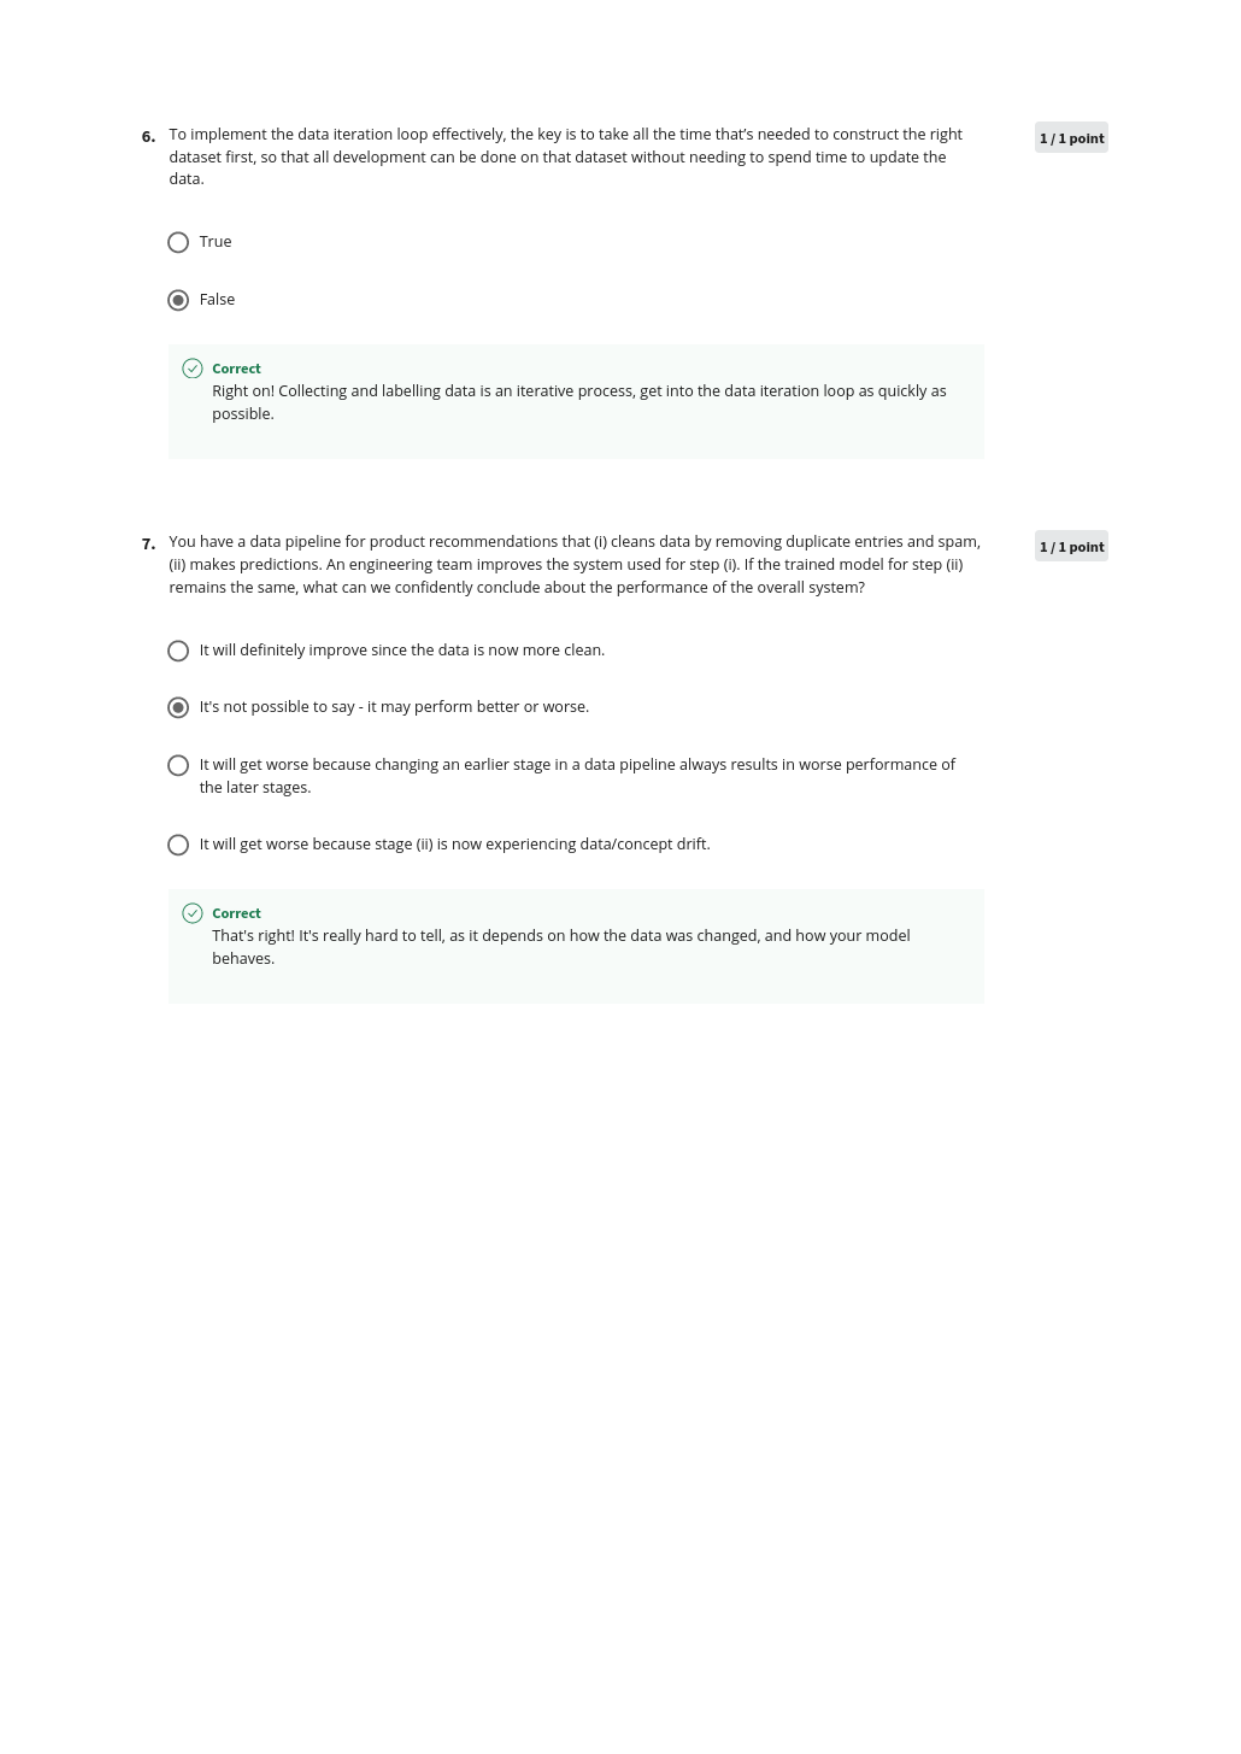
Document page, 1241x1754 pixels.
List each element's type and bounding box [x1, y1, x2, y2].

picture [118, 118, 1123, 1011]
